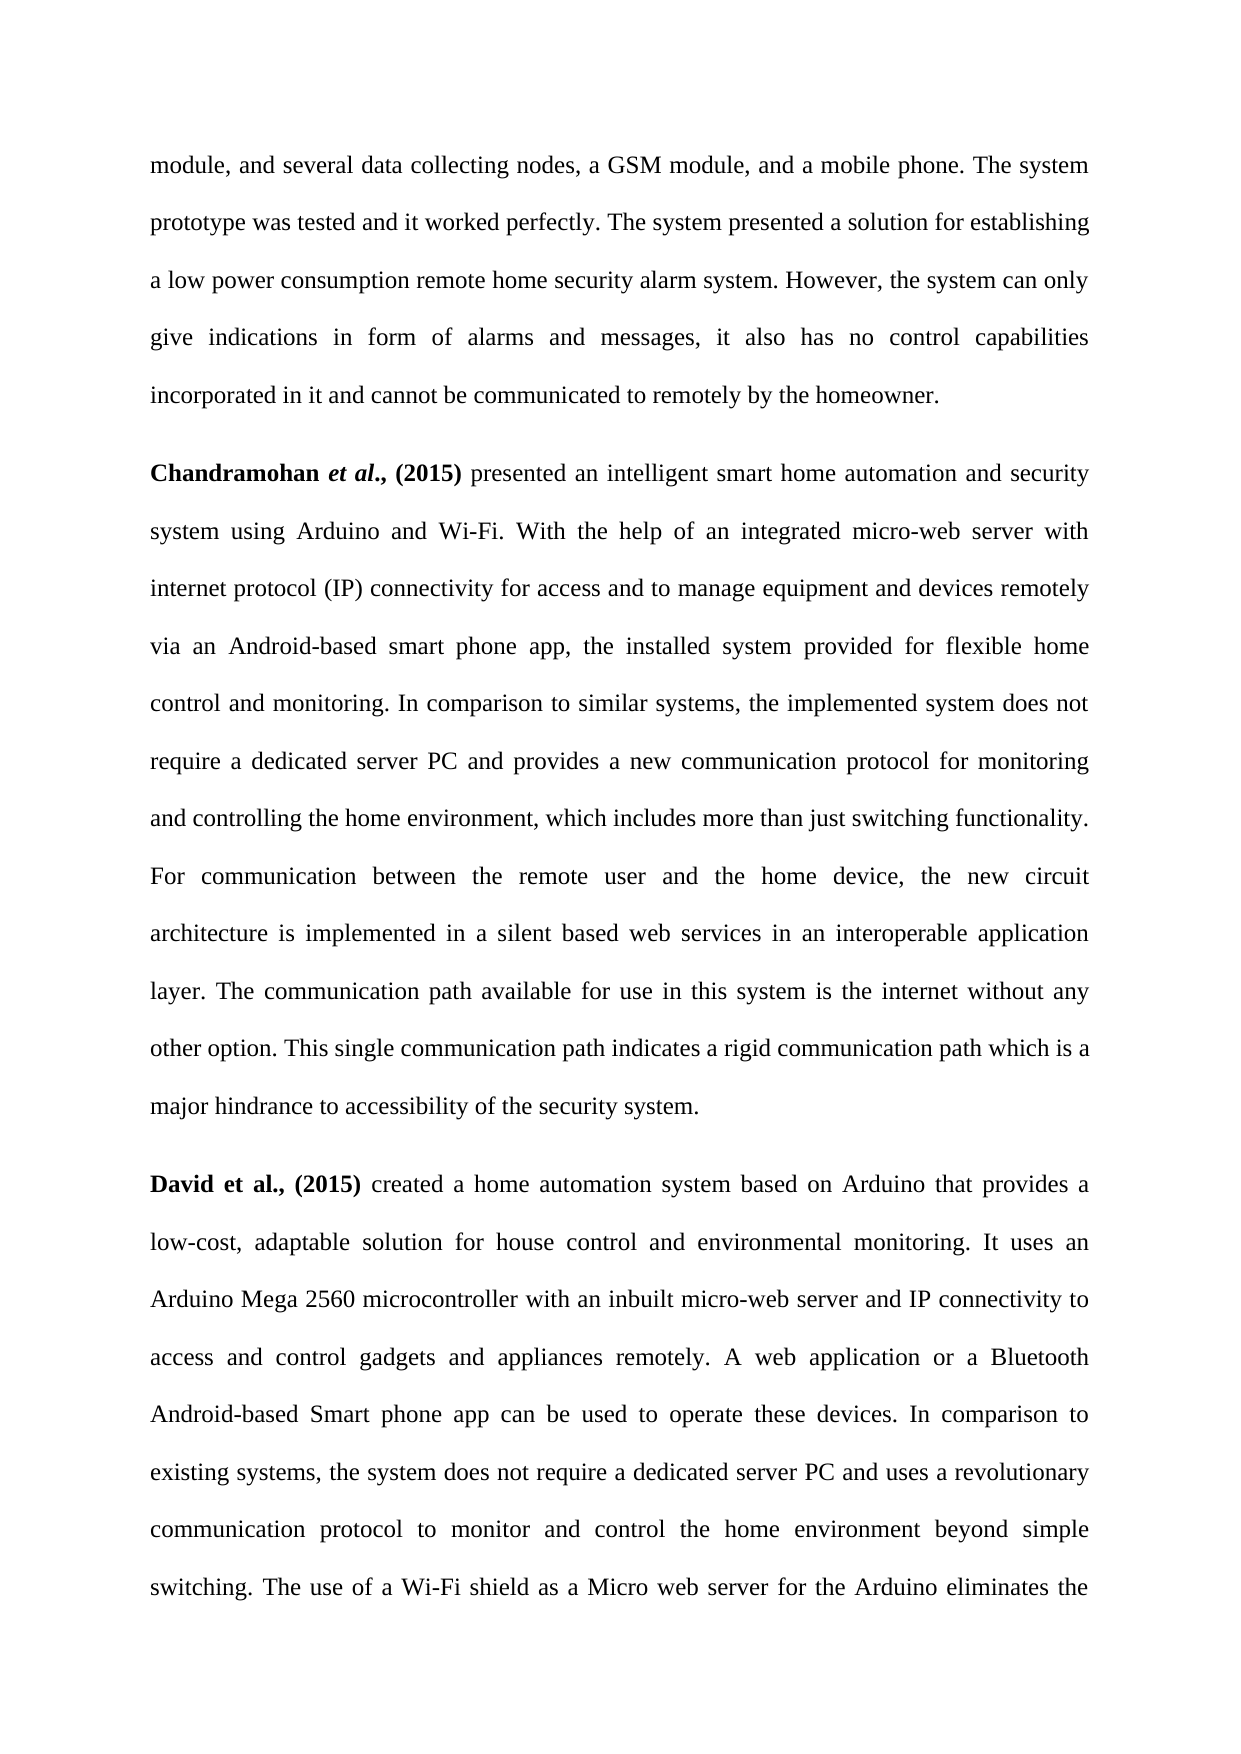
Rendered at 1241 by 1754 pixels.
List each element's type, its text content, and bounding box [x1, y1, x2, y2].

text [150, 1169, 1090, 1600]
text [150, 150, 1090, 409]
text Chandramohan et al., (2015) presented an intelligent smart home automation and security system using Arduino and Wi-Fi. With the help of an integrated micro-web server with internet protocol (IP) connectivity for access and to manage equipment and devices remotely via an Android-based smart phone app, the installed system provided for flexible home control and monitoring. In comparison to similar systems, the implemented system does not require a dedicated server PC and provides a new communication protocol for monitoring and controlling the home environment, which includes more than just switching functionality. For communication between the remote user and the home device, the new circuit architecture is implemented in a silent based web services in an interoperable application layer. The communication path available for use in this system is the internet without any other option. This single communication path indicates a rigid communication path which is a major hindrance to accessibility of the security system. [150, 458, 1090, 1119]
